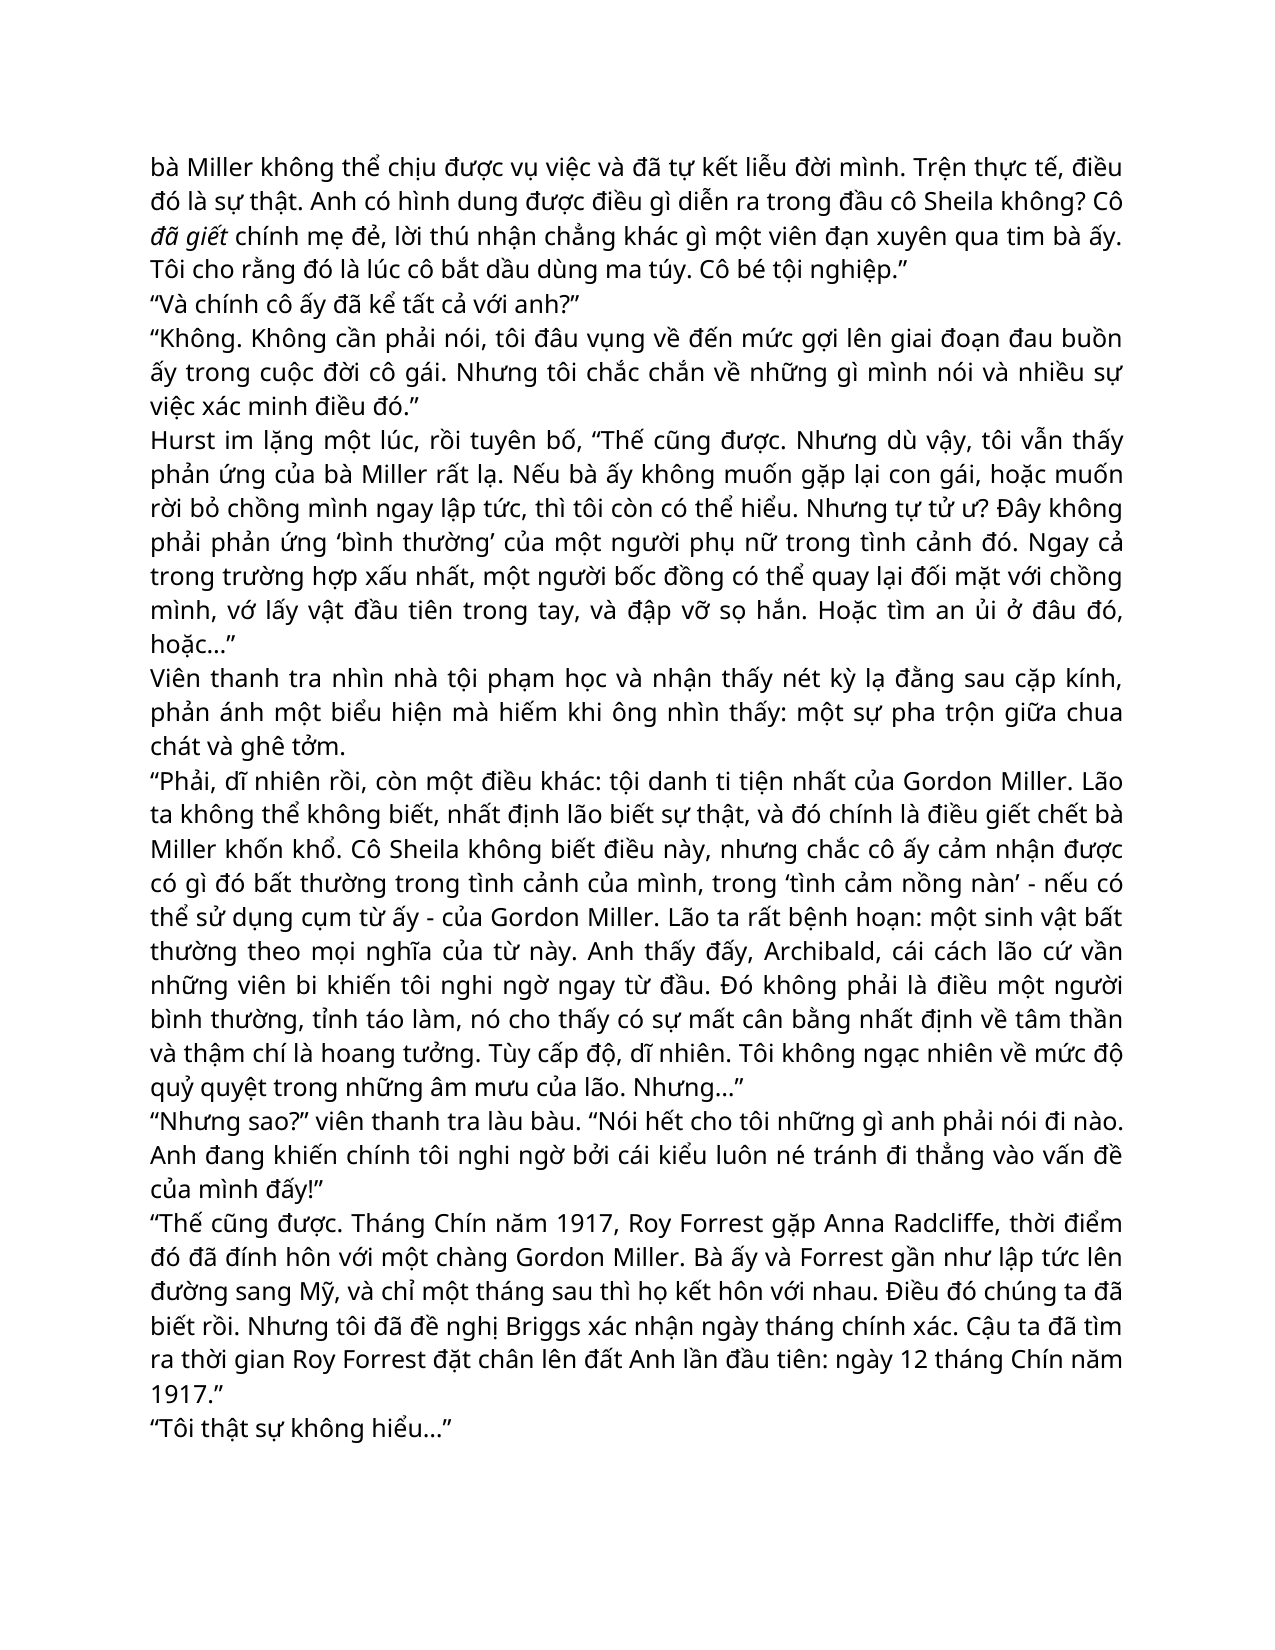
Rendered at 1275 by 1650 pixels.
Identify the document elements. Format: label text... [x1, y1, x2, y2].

text “Tôi thật sự không hiểu…” [150, 1410, 1125, 1444]
text Viên thanh tra nhìn nhà tội phạm học và nhận thấy nét kỳ lạ đằng sau cặp kính, phản ánh một biểu hiện mà hiếm khi ông nhìn thấy: một sự pha trộn giữa chua chát và ghê tởm. [150, 661, 1125, 763]
text “Nhưng sao?” viên thanh tra làu bàu. “Nói hết cho tôi những gì anh phải nói đi nào. Anh đang khiến chính tôi nghi ngờ bởi cái kiểu luôn né tránh đi thẳng vào vấn đề của mình đấy!” [150, 1104, 1125, 1206]
text “Phải, dĩ nhiên rồi, còn một điều khác: tội danh ti tiện nhất của Gordon Miller. Lão ta không thể không biết, nhất định lão biết sự thật, và đó chính là điều giết chết bà Miller khốn khổ. Cô Sheila không biết điều này, nhưng chắc cô ấy cảm nhận được có gì đó bất thường trong tình cảnh của mình, trong ‘tình cảm nồng nàn’ - nếu có thể sử dụng cụm từ ấy - của Gordon Miller. Lão ta rất bệnh hoạn: một sinh vật bất thường theo mọi nghĩa của từ này. Anh thấy đấy, Archibald, cái cách lão cứ vần những viên bi khiến tôi nghi ngờ ngay từ đầu. Đó không phải là điều một người bình thường, tỉnh táo làm, nó cho thấy có sự mất cân bằng nhất định về tâm thần và thậm chí là hoang tưởng. Tùy cấp độ, dĩ nhiên. Tôi không ngạc nhiên về mức độ quỷ quyệt trong những âm mưu của lão. Nhưng…” [150, 763, 1125, 1104]
text “Không. Không cần phải nói, tôi đâu vụng về đến mức gợi lên giai đoạn đau buồn ấy trong cuộc đời cô gái. Nhưng tôi chắc chắn về những gì mình nói và nhiều sự việc xác minh điều đó.” [150, 320, 1125, 422]
text Hurst im lặng một lúc, rồi tuyên bố, “Thế cũng được. Nhưng dù vậy, tôi vẫn thấy phản ứng của bà Miller rất lạ. Nếu bà ấy không muốn gặp lại con gái, hoặc muốn rời bỏ chồng mình ngay lập tức, thì tôi còn có thể hiểu. Nhưng tự tử ư? Đây không phải phản ứng ‘bình thường’ của một người phụ nữ trong tình cảnh đó. Ngay cả trong trường hợp xấu nhất, một người bốc đồng có thể quay lại đối mặt với chồng mình, vớ lấy vật đầu tiên trong tay, và đập vỡ sọ hắn. Hoặc tìm an ủi ở đâu đó, hoặc…” [150, 422, 1125, 661]
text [150, 150, 1125, 286]
text “Thế cũng được. Tháng Chín năm 1917, Roy Forrest gặp Anna Radcliffe, thời điểm đó đã đính hôn với một chàng Gordon Miller. Bà ấy và Forrest gần như lập tức lên đường sang Mỹ, và chỉ một tháng sau thì họ kết hôn với nhau. Điều đó chúng ta đã biết rồi. Nhưng tôi đã đề nghị Briggs xác nhận ngày tháng chính xác. Cậu ta đã tìm ra thời gian Roy Forrest đặt chân lên đất Anh lần đầu tiên: ngày 12 tháng Chín năm 1917.” [150, 1206, 1125, 1410]
text “Và chính cô ấy đã kể tất cả với anh?” [150, 286, 1125, 320]
